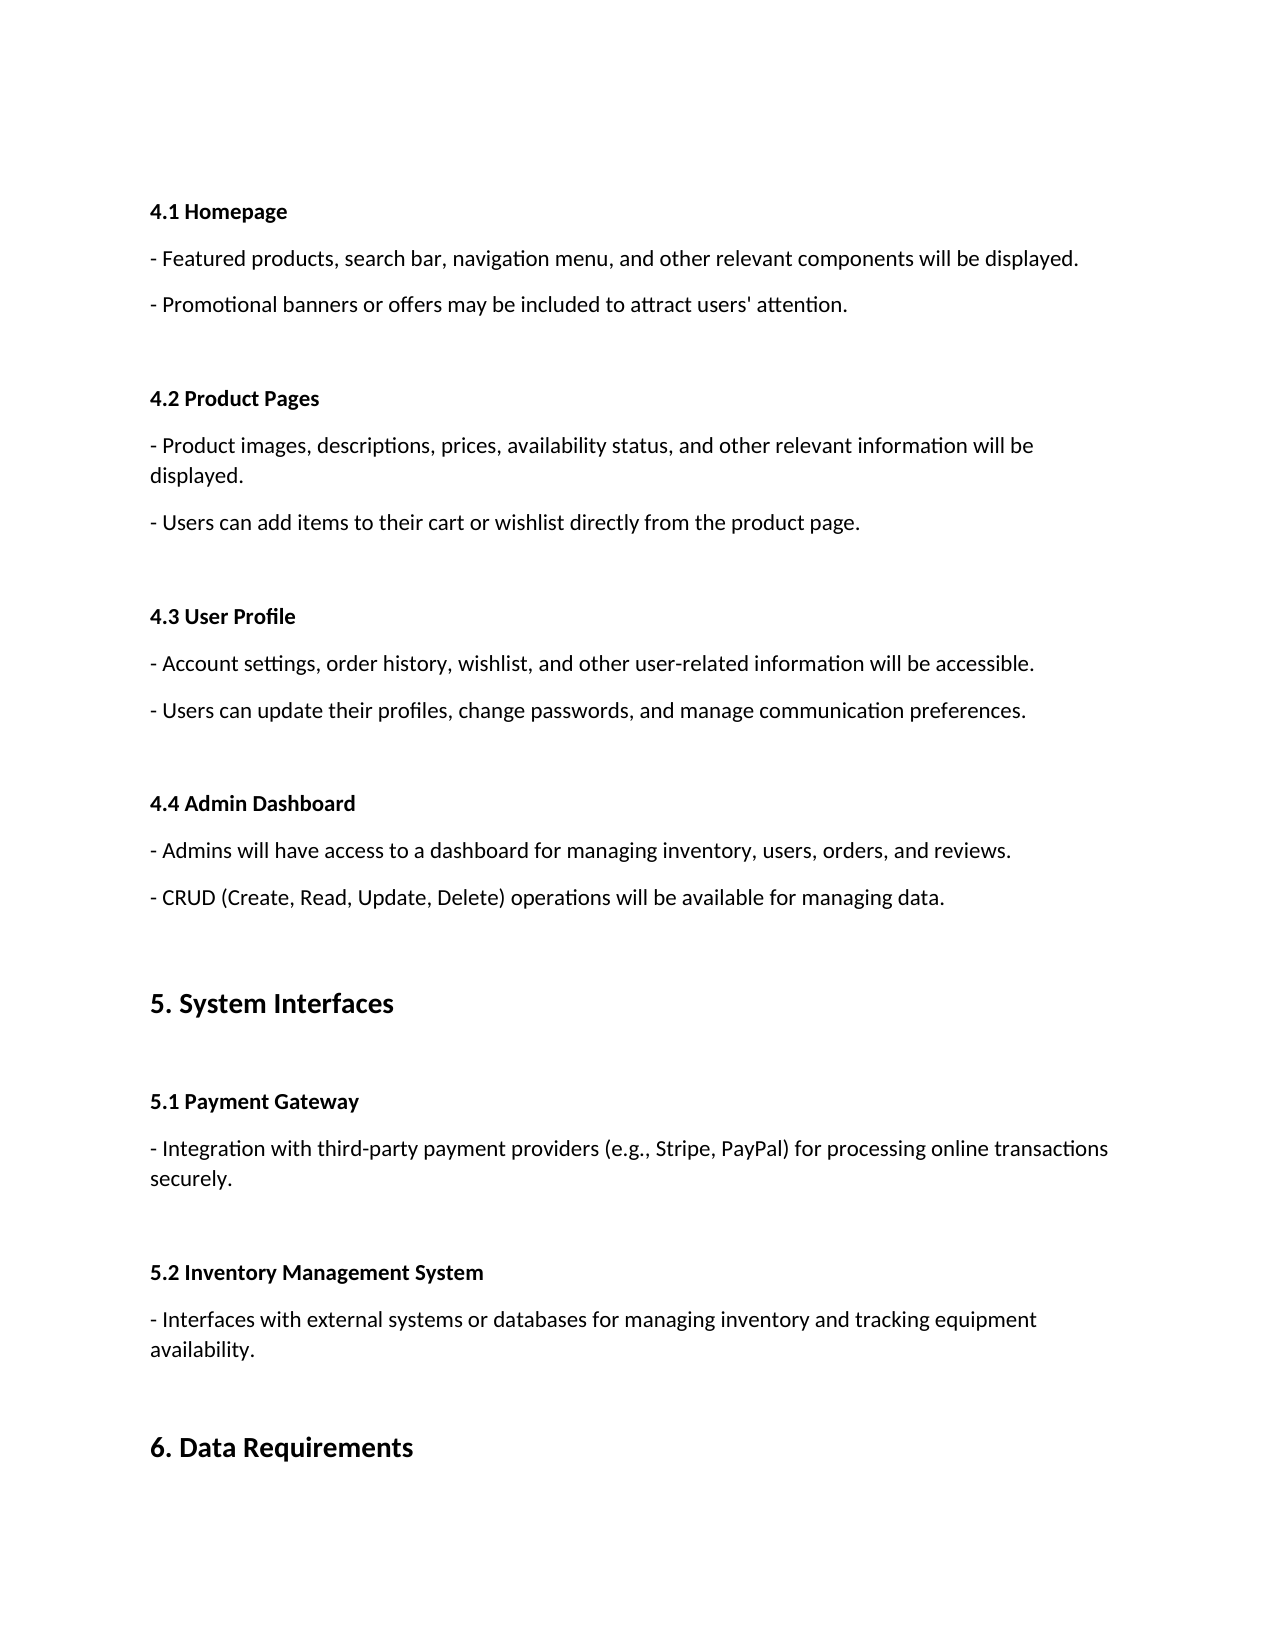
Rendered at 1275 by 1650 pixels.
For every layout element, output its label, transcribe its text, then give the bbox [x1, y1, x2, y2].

text 4.3 User Profile [150, 602, 1125, 630]
text 4.2 Product Pages [150, 384, 1125, 412]
text - CRUD (Create, Read, Update, Delete) operations will be available for managing data. [150, 883, 1125, 911]
text 4.4 Admin Dashboard [150, 789, 1125, 818]
text 5. System Interfaces [150, 985, 1125, 1021]
text - Product images, descriptions, prices, availability status, and other relevant information will be displayed. [150, 431, 1125, 489]
text - Interfaces with external systems or databases for managing inventory and tracking equipment availability. [150, 1305, 1125, 1363]
text - Users can add items to their cart or wishlist directly from the product page. [150, 508, 1125, 536]
text - Admins will have access to a dashboard for managing inventory, users, orders, and reviews. [150, 836, 1125, 864]
text - Promotional banners or offers may be included to attract users' attention. [150, 291, 1125, 319]
text - Featured products, search bar, navigation menu, and other relevant components will be displayed. [150, 244, 1125, 272]
text 6. Data Requirements [150, 1429, 1125, 1464]
text - Users can update their profiles, change passwords, and manage communication preferences. [150, 696, 1125, 724]
text 5.2 Inventory Management System [150, 1258, 1125, 1286]
text 4.1 Homepage [150, 197, 1125, 225]
text 5.1 Payment Gateway [150, 1087, 1125, 1115]
text - Integration with third-party payment providers (e.g., Stripe, PayPal) for processing online transactions securely. [150, 1134, 1125, 1192]
text - Account settings, order history, wishlist, and other user-related information will be accessible. [150, 649, 1125, 677]
